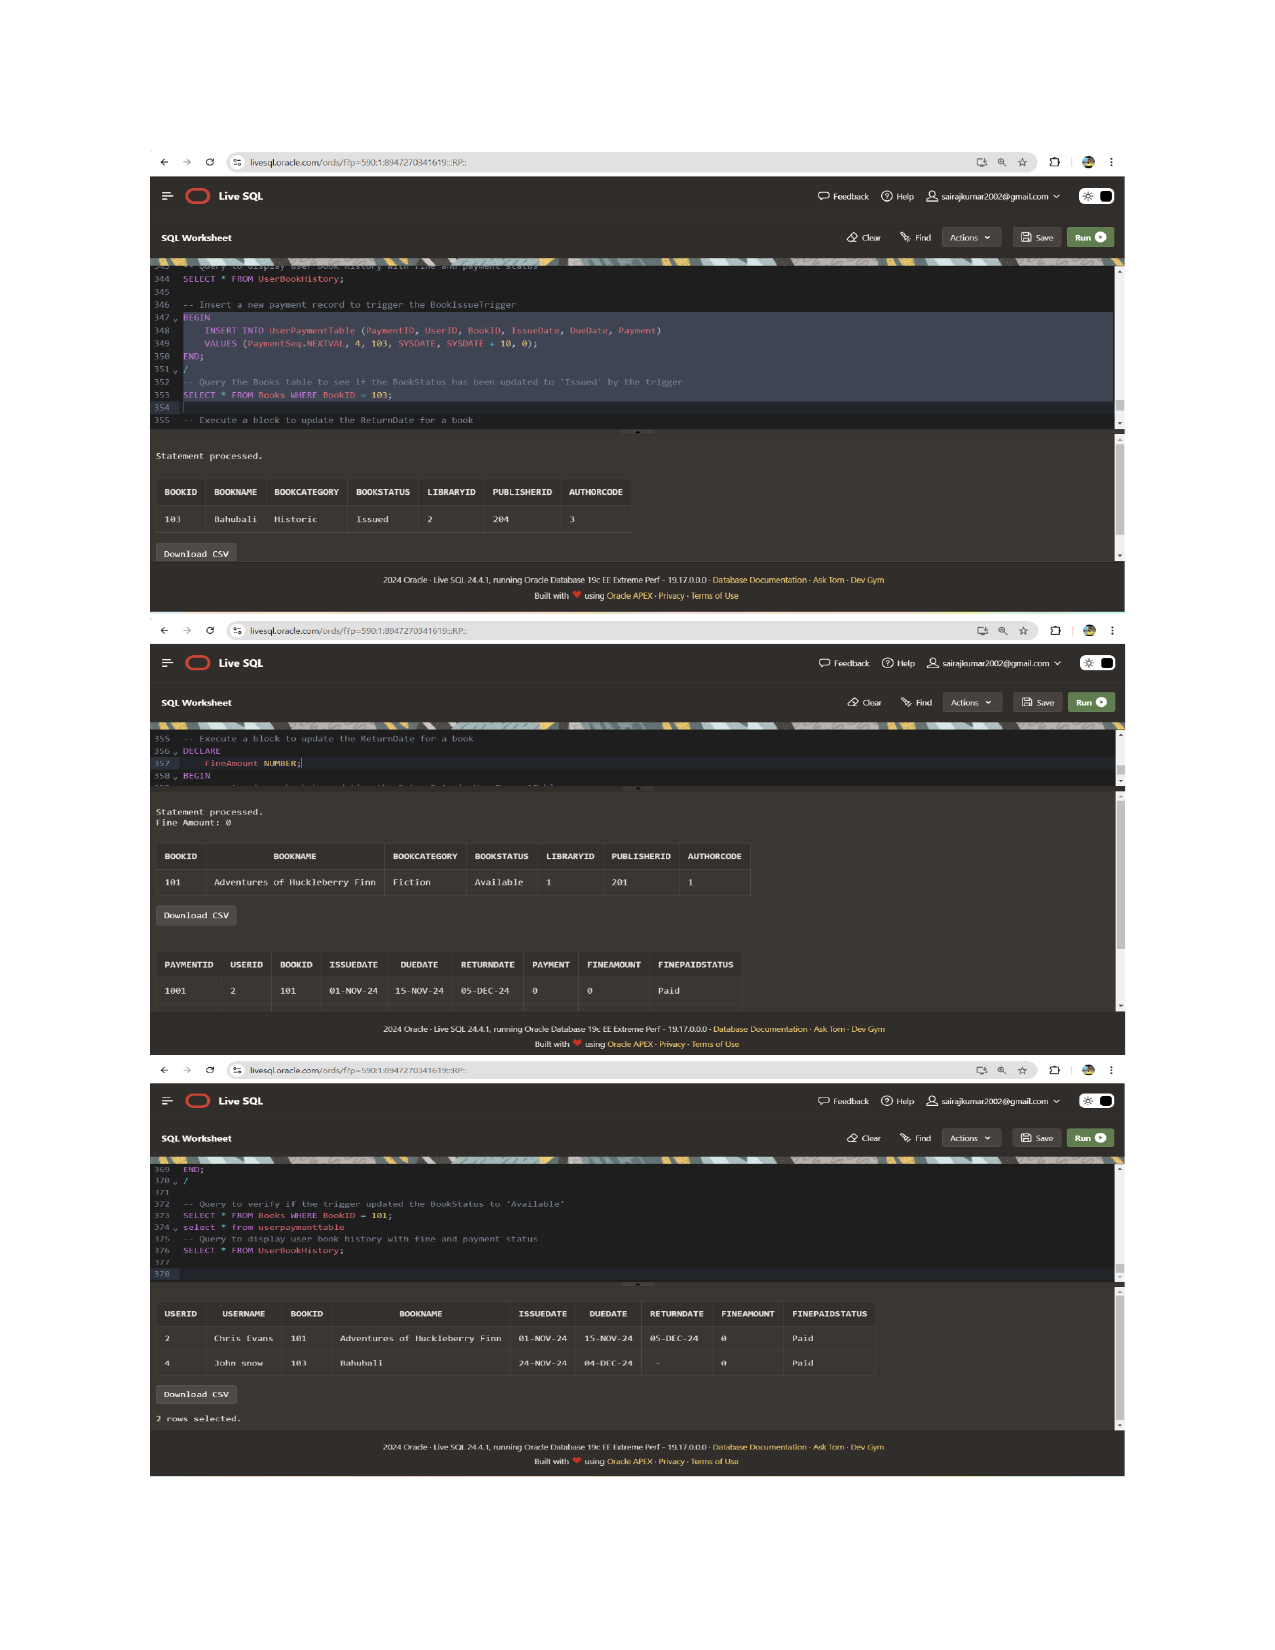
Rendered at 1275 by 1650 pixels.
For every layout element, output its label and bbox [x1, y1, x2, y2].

picture [150, 150, 1125, 614]
picture [150, 1060, 1125, 1477]
picture [150, 618, 1125, 1055]
